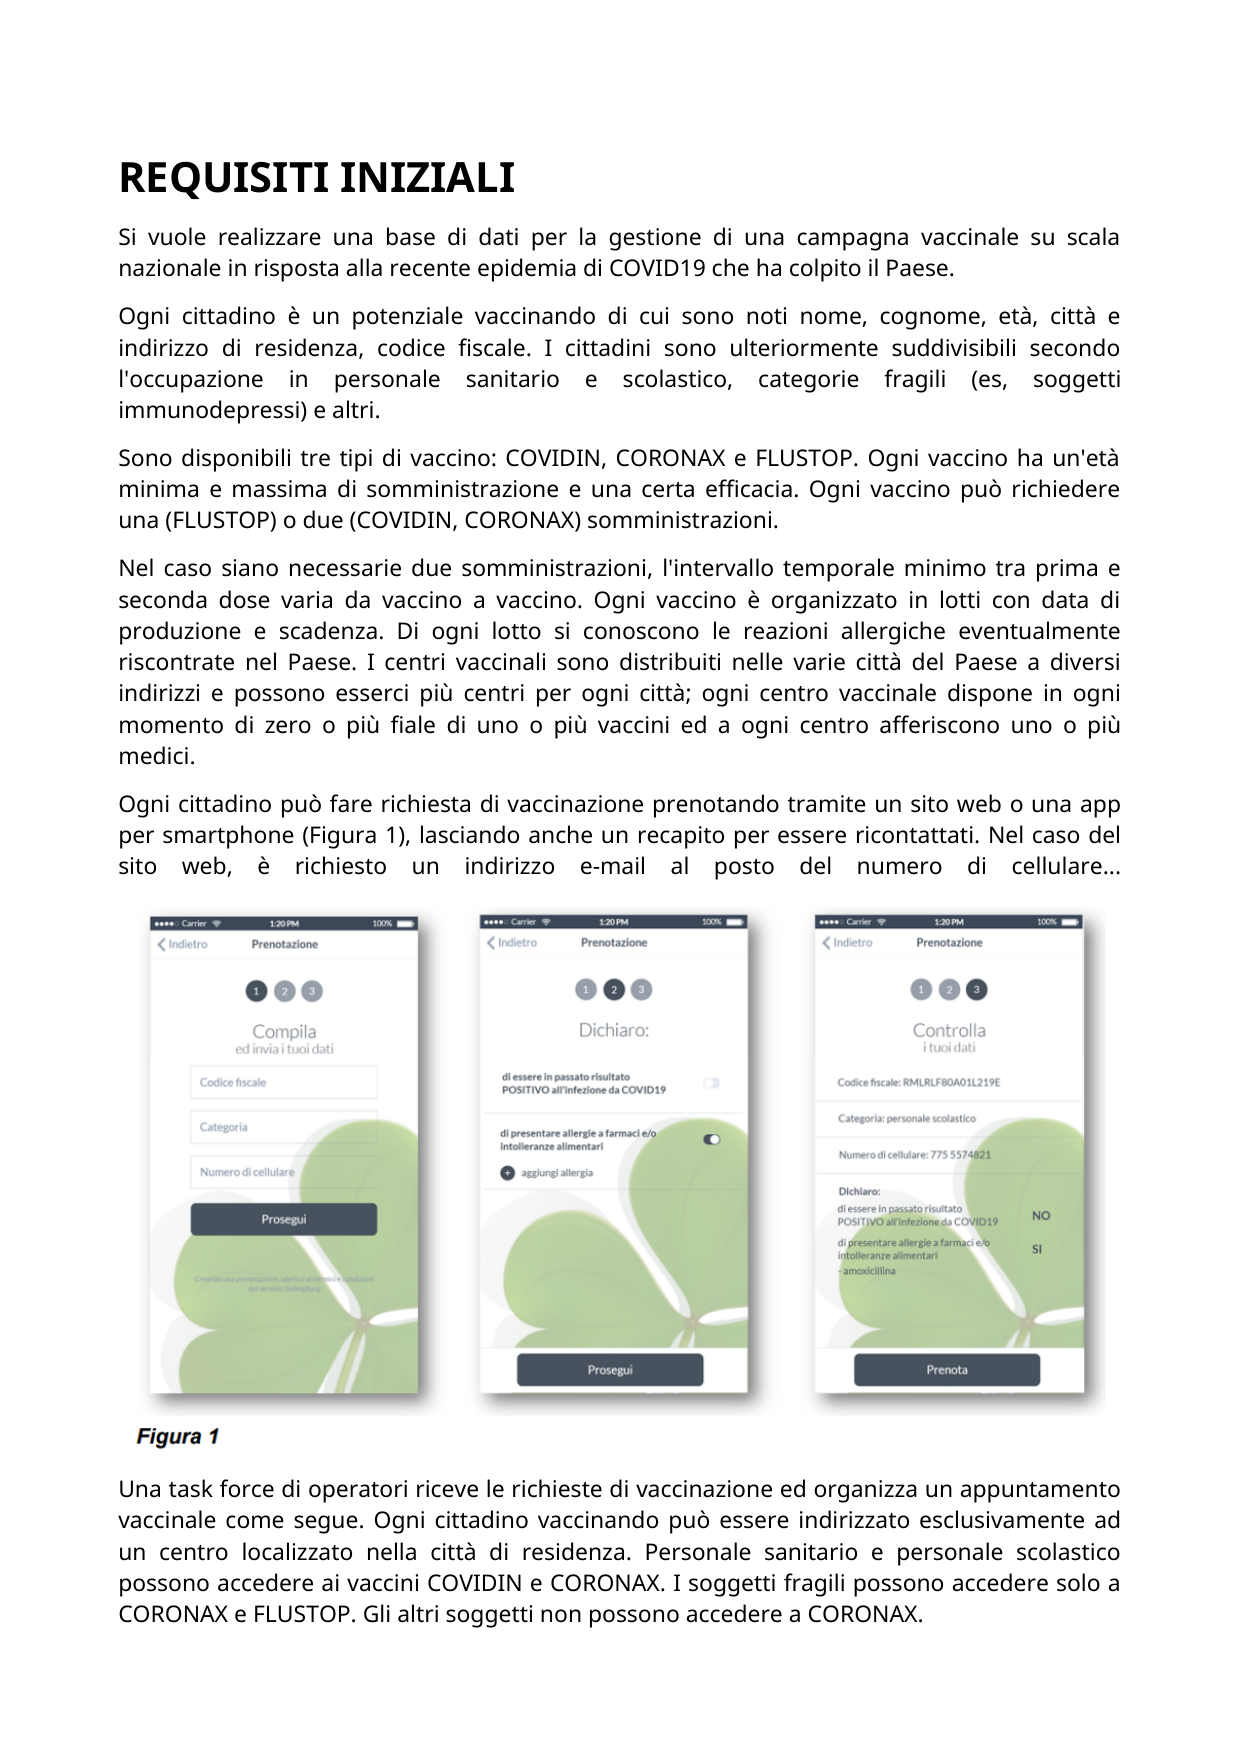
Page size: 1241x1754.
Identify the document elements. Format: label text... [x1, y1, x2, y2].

text Si vuole realizzare una base di dati per la gestione di una campagna vaccinale su scala nazionale in risposta alla recente epidemia di COVID19 che ha colpito il Paese. [118, 221, 1122, 283]
text Ogni cittadino può fare richiesta di vaccinazione prenotando tramite un sito web o una app per smartphone (Figura 1), lasciando anche un recapito per essere ricontattati. Nel caso del sito web, è richiesto un indirizzo e-mail al posto del numero di cellulare... [118, 788, 1122, 881]
text REQUISITI INIZIALI [118, 148, 1122, 204]
text Sono disponibili tre tipi di vaccino: COVIDIN, CORONAX e FLUSTOP. Ogni vaccino ha un'età minima e massima di somministrazione e una certa efficacia. Ogni vaccino può richiedere una (FLUSTOP) o due (COVIDIN, CORONAX) somministrazioni. [118, 442, 1122, 536]
text Ogni cittadino è un potenziale vaccinando di cui sono noti nome, cognome, età, città e indirizzo di residenza, codice fiscale. I cittadini sono ulteriormente suddivisibili secondo l'occupazione in personale sanitario e scolastico, categorie fragili (es, soggetti immunodepressi) e altri. [118, 300, 1122, 425]
picture [118, 881, 1151, 1457]
text Una task force di operatori riceve le richieste di vaccinazione ed organizza un appuntamento vaccinale come segue. Ogni cittadino vaccinando può essere indirizzato esclusivamente ad un centro localizzato nella città di residenza. Personale sanitario e personale scolastico possono accedere ai vaccini COVIDIN e CORONAX. I soggetti fragili possono accedere solo a CORONAX e FLUSTOP. Gli altri soggetti non possono accedere a CORONAX. [118, 1473, 1122, 1629]
text Nel caso siano necessarie due somministrazioni, l'intervallo temporale minimo tra prima e seconda dose varia da vaccino a vaccino. Ogni vaccino è organizzato in lotti con data di produzione e scadenza. Di ogni lotto si conoscono le reazioni allergiche eventualmente riscontrate nel Paese. I centri vaccinali sono distribuiti nelle varie città del Paese a diversi indirizzi e possono esserci più centri per ogni città; ogni centro vaccinale dispone in ogni momento di zero o più fiale di uno o più vaccini ed a ogni centro afferiscono uno o più medici. [118, 552, 1122, 771]
